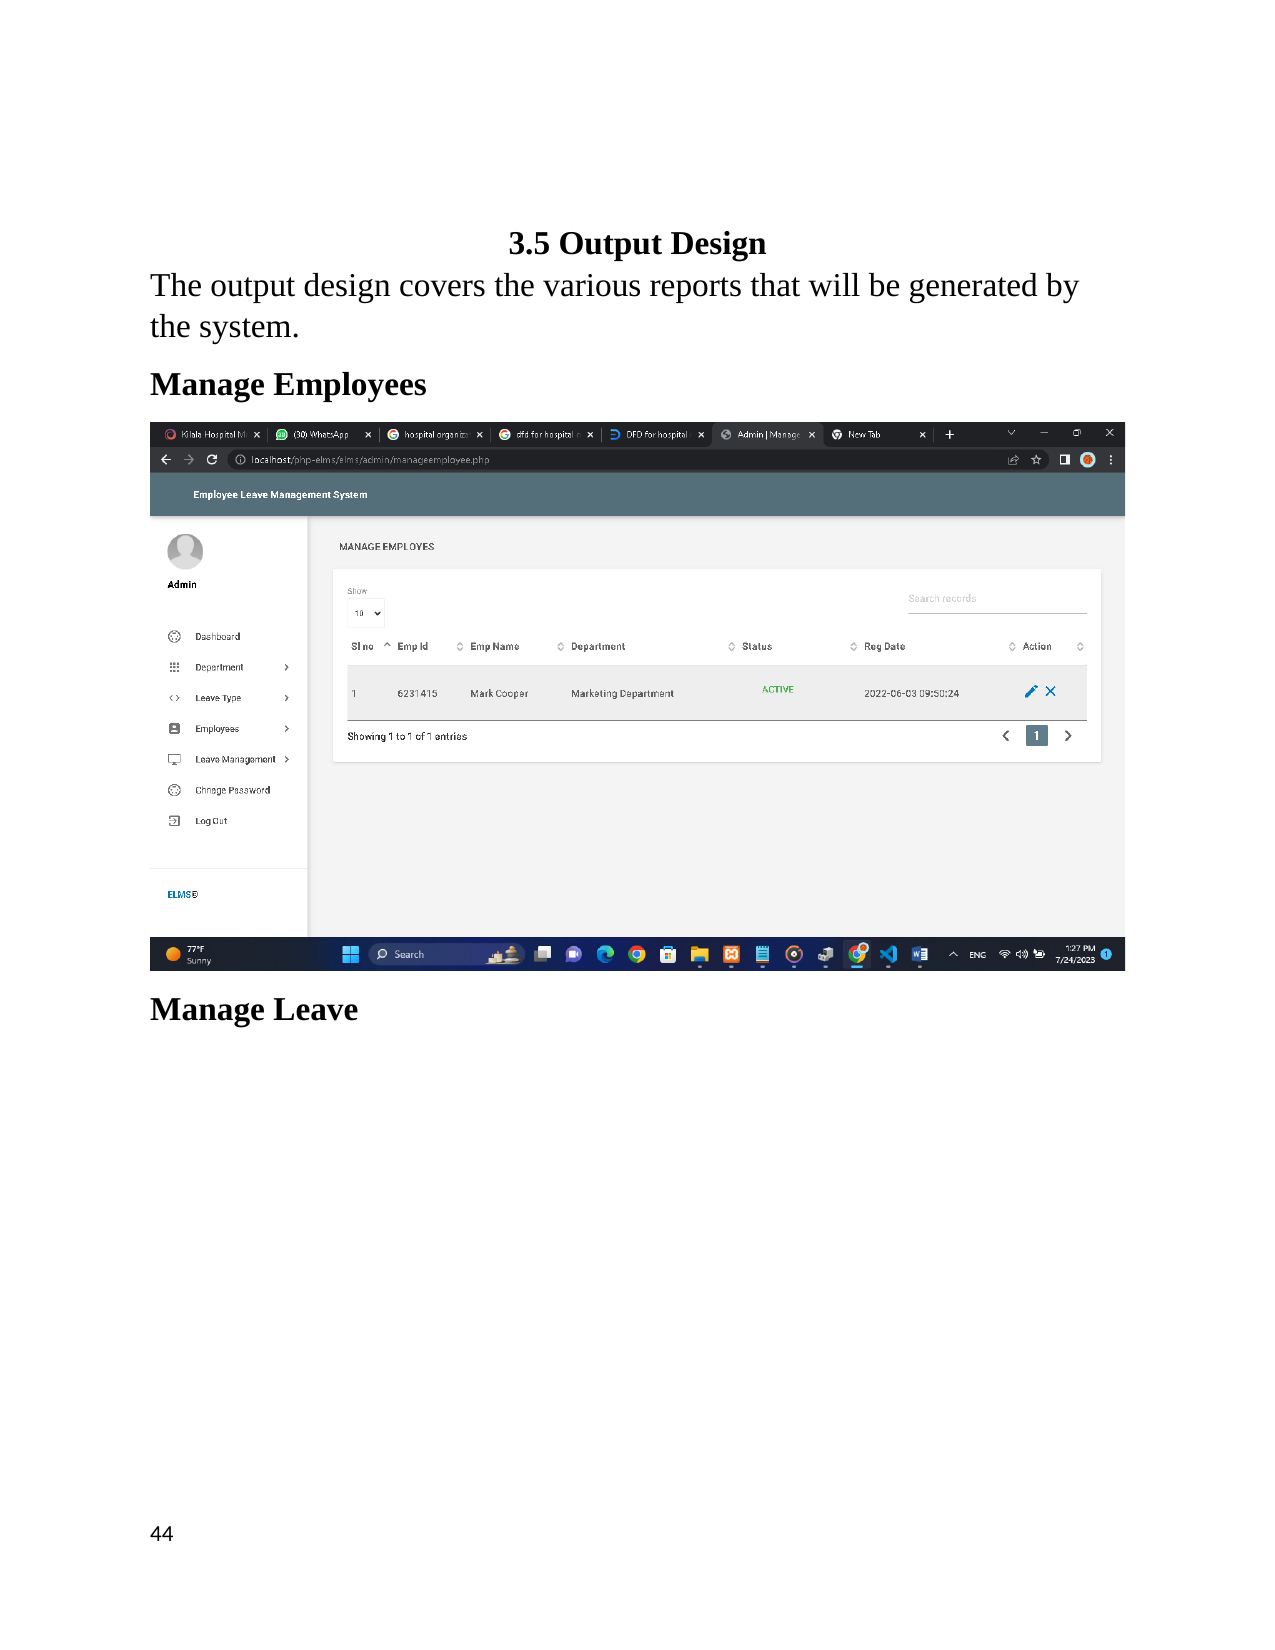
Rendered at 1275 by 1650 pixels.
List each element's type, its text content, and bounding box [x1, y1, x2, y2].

picture [150, 422, 1125, 971]
text Manage Leave [150, 989, 1125, 1027]
text The output design covers the various reports that will be generated by the system. [150, 265, 1125, 344]
subtitle 3.5 Output Design [150, 223, 1125, 262]
text Manage Employees [150, 364, 1125, 402]
